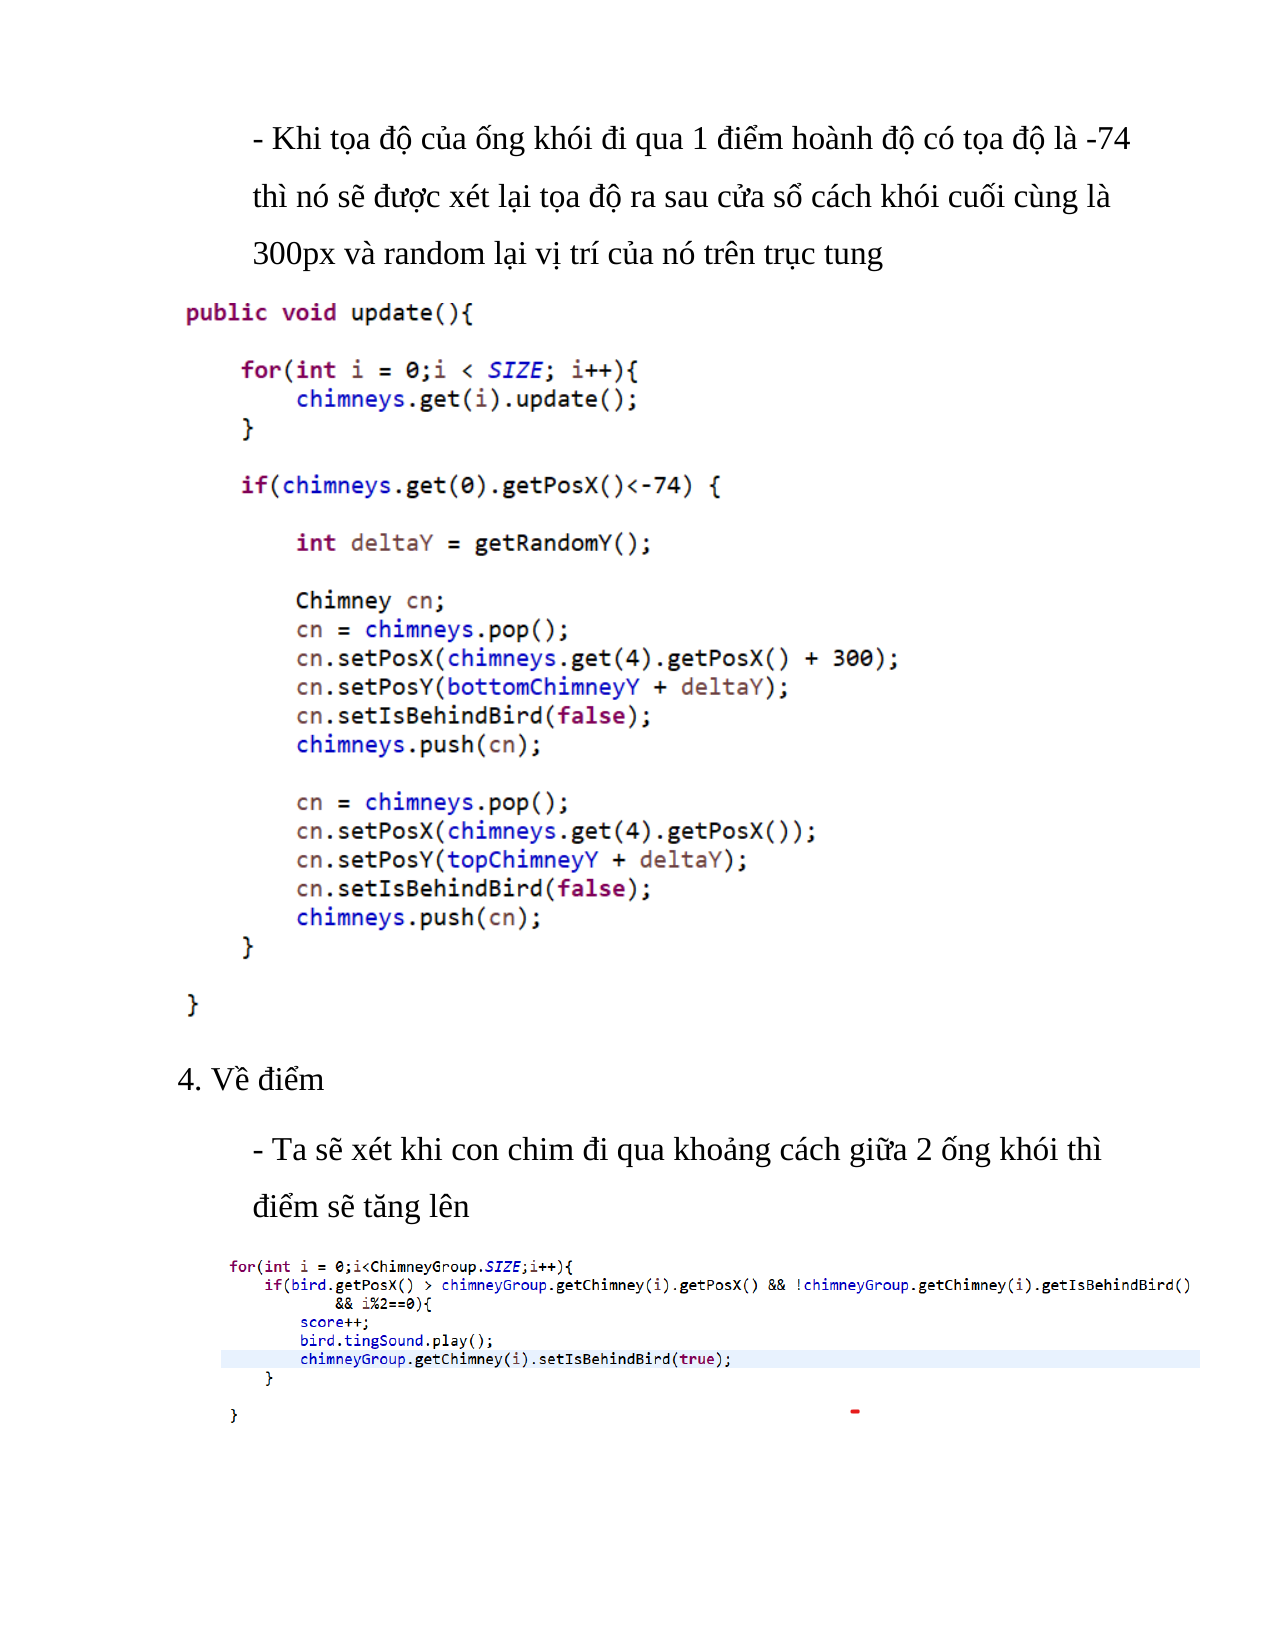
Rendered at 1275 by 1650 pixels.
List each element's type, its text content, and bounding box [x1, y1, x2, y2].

list Về điểm [177, 1059, 1157, 1097]
list - Khi tọa độ của ống khói đi qua 1 điểm hoành độ có tọa độ là -74 thì nó sẽ được xét lại tọa độ ra sau cửa sổ cách khói cuối cùng là 300px và random lại vị trí của nó trên trục tung [177, 118, 1157, 272]
list - Ta sẽ xét khi con chim đi qua khoảng cách giữa 2 ống khói thì điểm sẽ tăng lên [177, 1129, 1157, 1224]
picture [177, 303, 966, 1033]
picture [221, 1256, 1200, 1430]
